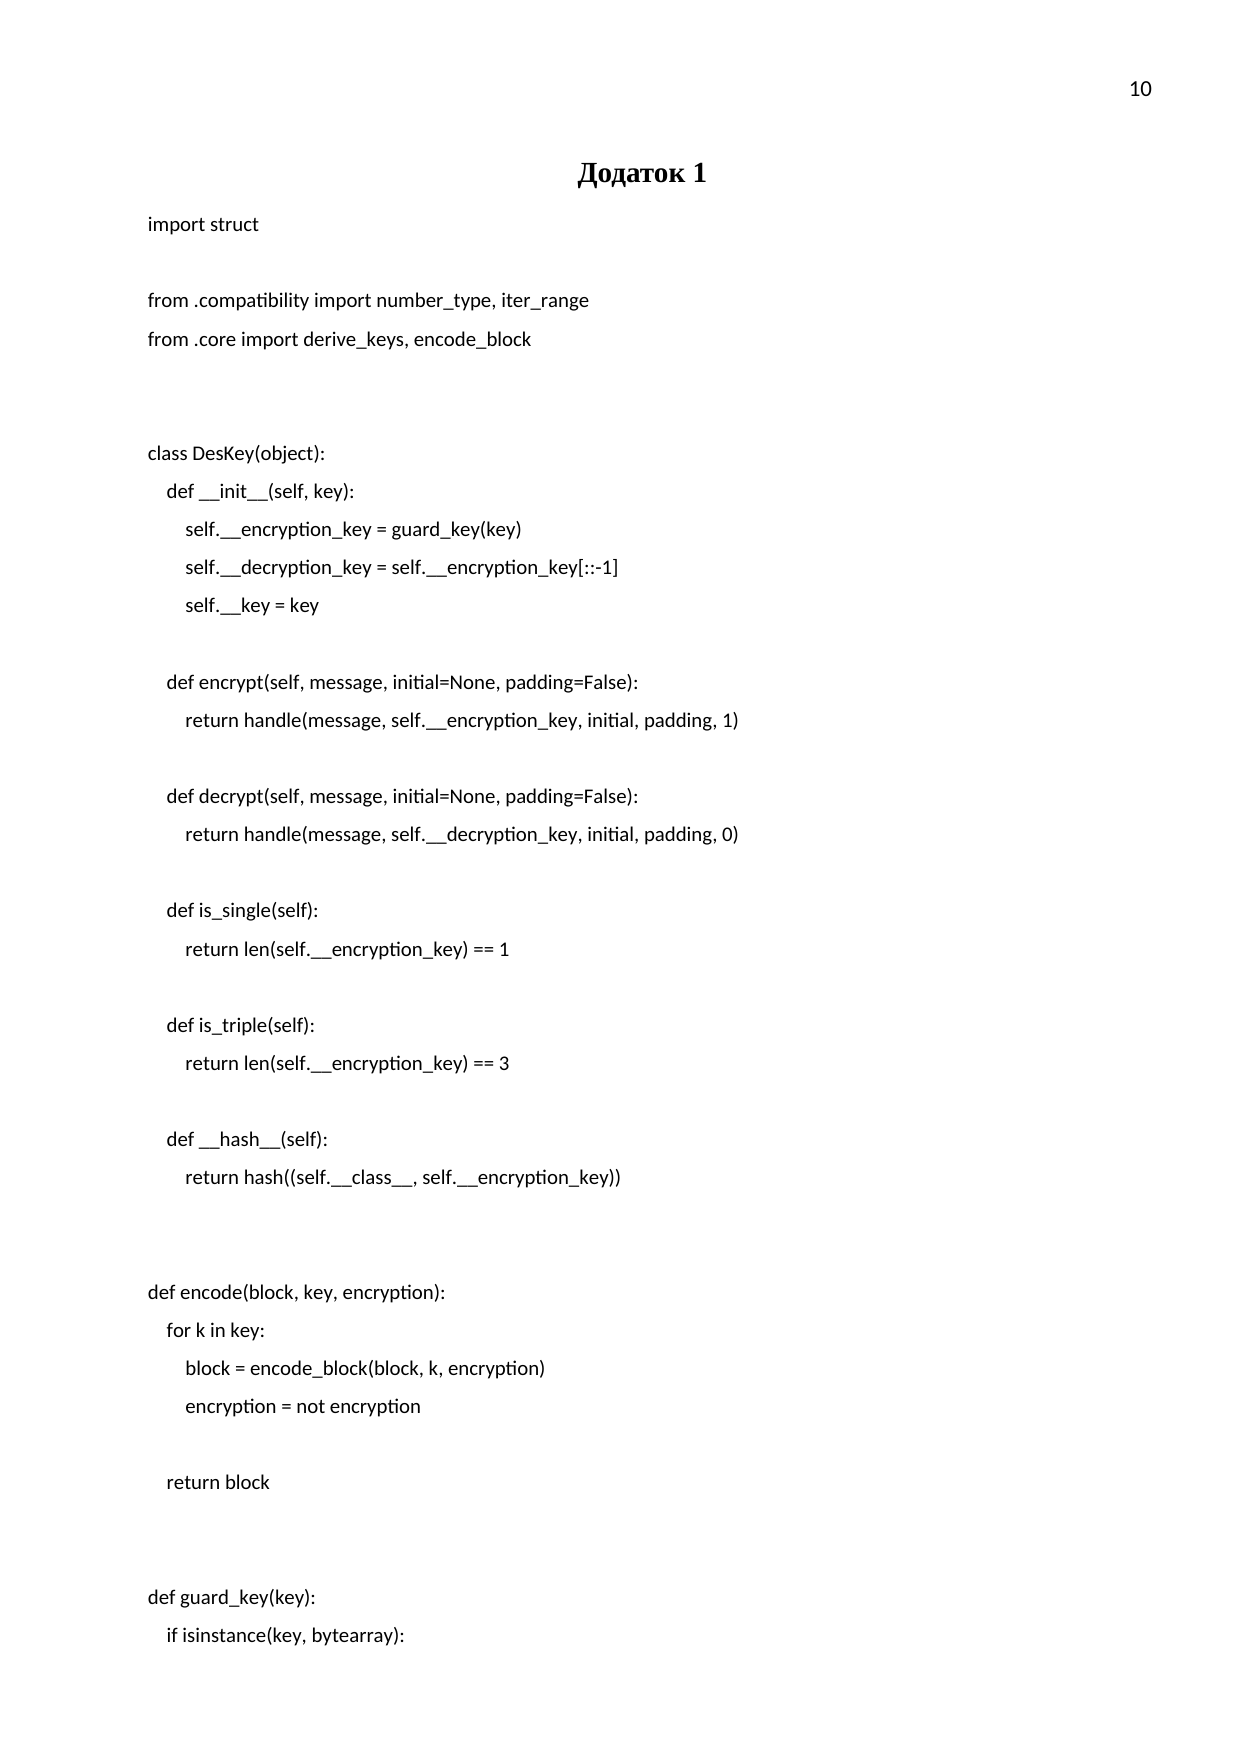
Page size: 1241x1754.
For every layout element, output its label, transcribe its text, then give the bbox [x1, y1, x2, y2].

text return block [148, 1469, 1152, 1495]
text def guard_key(key): [148, 1584, 1152, 1609]
text import struct [148, 211, 1152, 237]
text class DesKey(object): [148, 440, 1152, 466]
text from .core import derive_keys, encode_block [148, 326, 1152, 351]
text def encrypt(self, message, initial=None, padding=False): [148, 669, 1152, 694]
text return handle(message, self.__encryption_key, initial, padding, 1) [148, 707, 1152, 732]
text def __init__(self, key): [148, 478, 1152, 504]
text return len(self.__encryption_key) == 1 [148, 936, 1152, 961]
text def __hash__(self): [148, 1126, 1152, 1152]
text if isinstance(key, bytearray): [148, 1622, 1152, 1647]
text return len(self.__encryption_key) == 3 [148, 1050, 1152, 1076]
subtitle Додаток 1 [74, 155, 1152, 188]
text block = encode_block(block, k, encryption) [148, 1355, 1152, 1381]
text def is_single(self): [148, 898, 1152, 923]
text self.__key = key [148, 593, 1152, 618]
text def decrypt(self, message, initial=None, padding=False): [148, 783, 1152, 809]
text def is_triple(self): [148, 1012, 1152, 1037]
text from .compatibility import number_type, iter_range [148, 288, 1152, 313]
text self.__encryption_key = guard_key(key) [148, 516, 1152, 542]
text def encode(block, key, encryption): [148, 1279, 1152, 1304]
text return hash((self.__class__, self.__encryption_key)) [148, 1164, 1152, 1190]
text for k in key: [148, 1317, 1152, 1342]
text self.__decryption_key = self.__encryption_key[::-1] [148, 554, 1152, 580]
text encryption = not encryption [148, 1393, 1152, 1419]
text return handle(message, self.__decryption_key, initial, padding, 0) [148, 821, 1152, 847]
